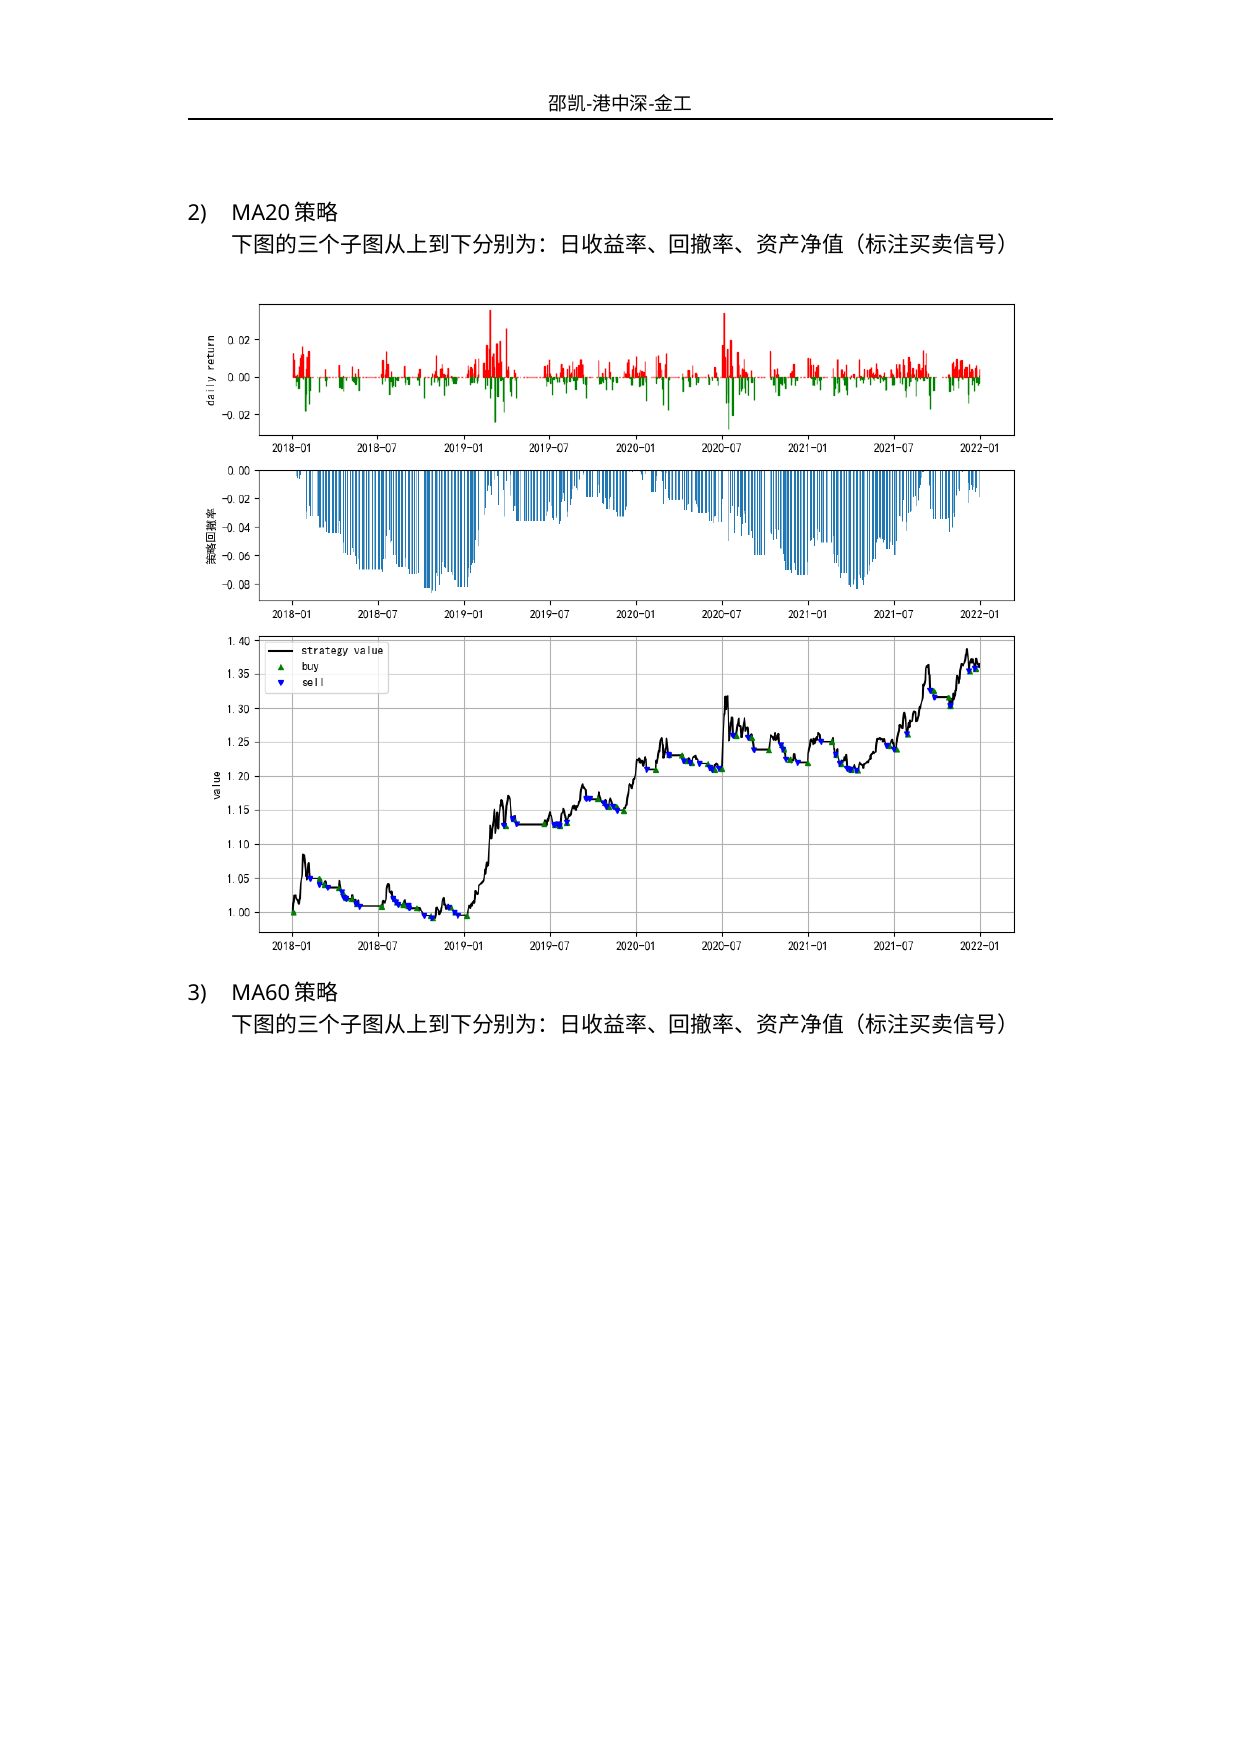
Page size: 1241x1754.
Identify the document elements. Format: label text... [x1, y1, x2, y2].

picture [187, 292, 1026, 963]
list 下图的三个子图从上到下分别为：日收益率、回撤率、资产净值（标注买卖信号） [231, 1007, 1053, 1039]
list MA20策略 [187, 194, 1053, 227]
list MA60策略 [187, 974, 1053, 1007]
list 下图的三个子图从上到下分别为：日收益率、回撤率、资产净值（标注买卖信号） [231, 227, 1053, 259]
